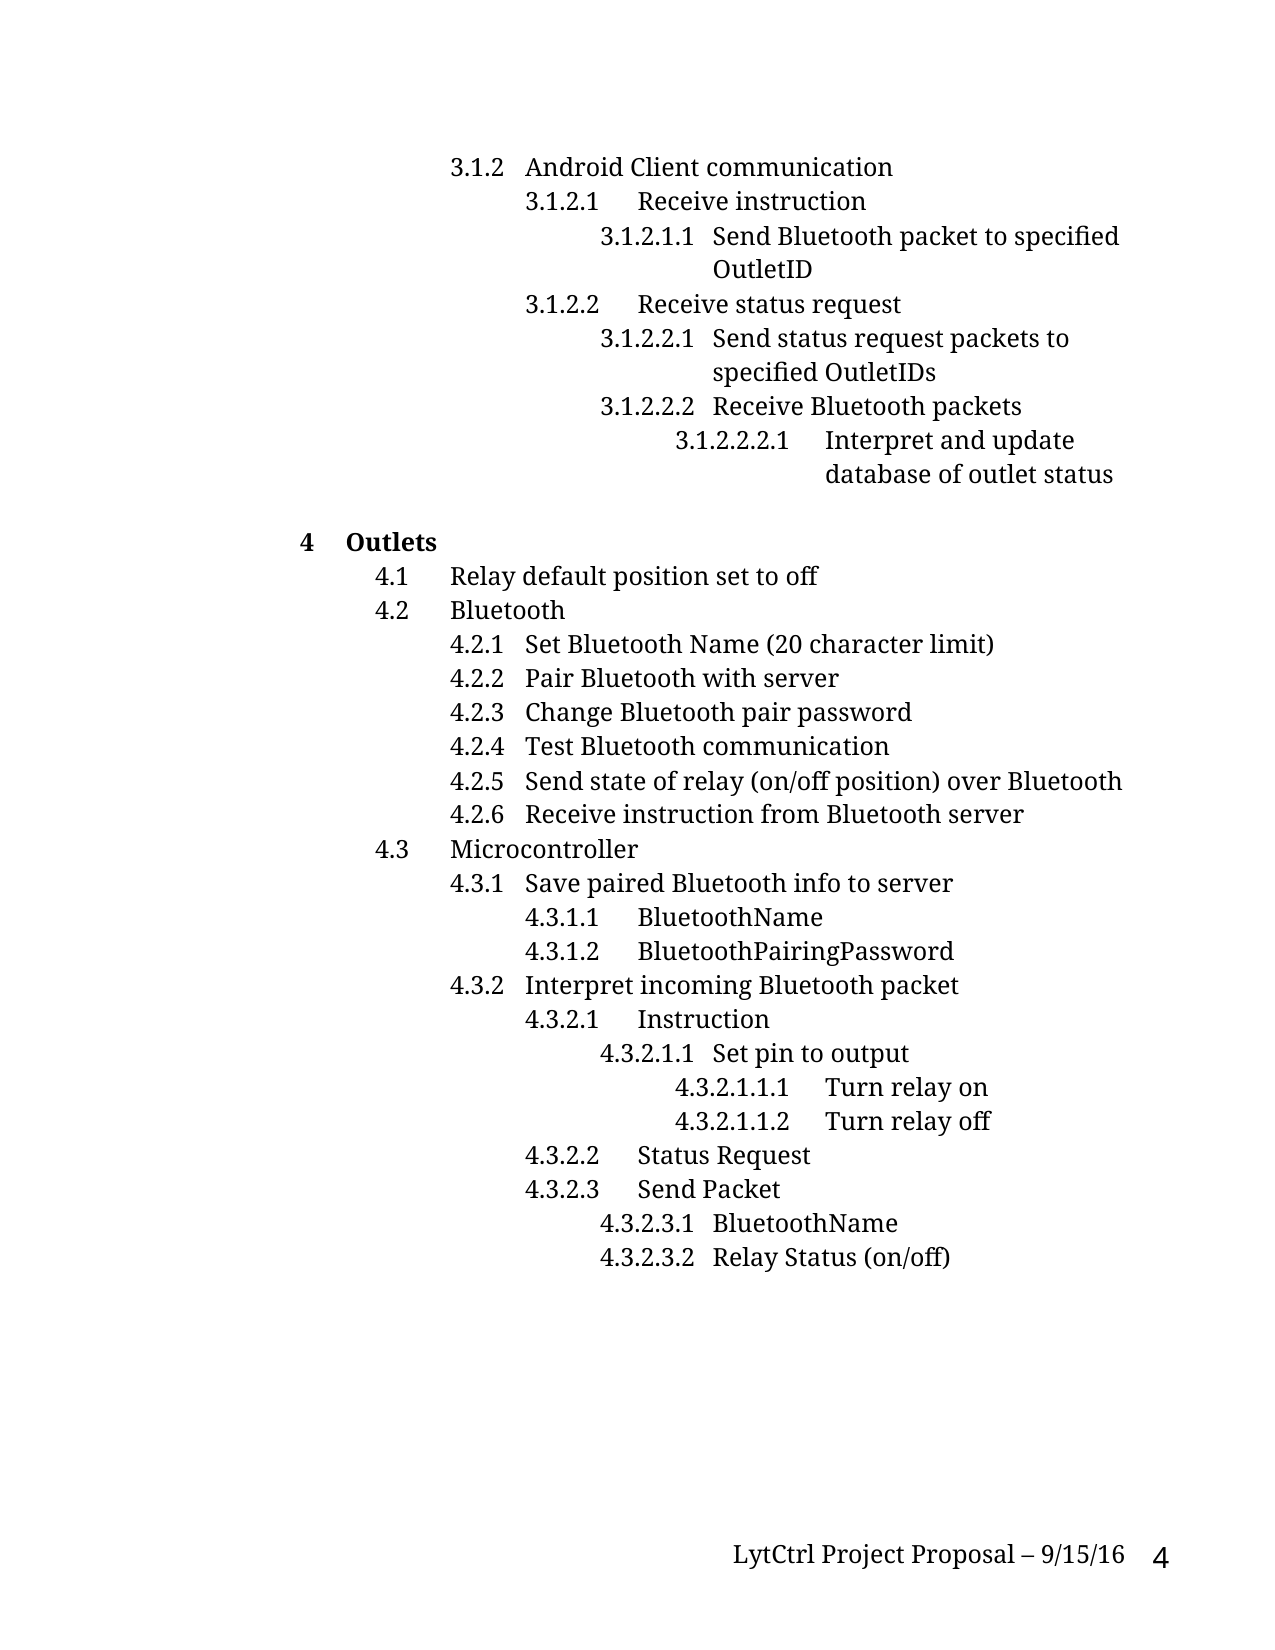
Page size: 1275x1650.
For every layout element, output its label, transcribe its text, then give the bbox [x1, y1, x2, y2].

list Send state of relay (on/off position) over Bluetooth [450, 763, 1125, 797]
list Receive instruction [525, 184, 1125, 218]
list Change Bluetooth pair password [450, 695, 1125, 729]
list Set Bluetooth Name (20 character limit) [450, 627, 1125, 661]
list Bluetooth [375, 593, 1125, 627]
list Send status request packets to specified OutletIDs [600, 320, 1125, 388]
list Pair Bluetooth with server [450, 661, 1125, 695]
list BluetoothPairingPassword [525, 933, 1125, 967]
list Outlets [300, 525, 1125, 559]
list Test Bluetooth communication [450, 729, 1125, 763]
list Android Client communication [450, 150, 1125, 184]
list Microcontroller [375, 831, 1125, 865]
list Relay Status (on/off) [600, 1240, 1125, 1274]
list Interpret and update database of outlet status [675, 422, 1125, 491]
list Relay default position set to off [375, 559, 1125, 593]
list Receive status request [525, 286, 1125, 320]
list Receive Bluetooth packets [600, 388, 1125, 422]
list BluetoothName [600, 1206, 1125, 1240]
list Status Request [525, 1138, 1125, 1172]
list Set pin to output [600, 1036, 1125, 1070]
list Interpret incoming Bluetooth packet [450, 967, 1125, 1002]
list Instruction [525, 1002, 1125, 1036]
list Send Packet [525, 1172, 1125, 1206]
list Receive instruction from Bluetooth server [450, 797, 1125, 831]
list BluetoothName [525, 899, 1125, 933]
list Turn relay off [675, 1104, 1125, 1138]
list Save paired Bluetooth info to server [450, 865, 1125, 899]
list Send Bluetooth packet to specified OutletID [600, 218, 1125, 286]
list Turn relay on [675, 1070, 1125, 1104]
